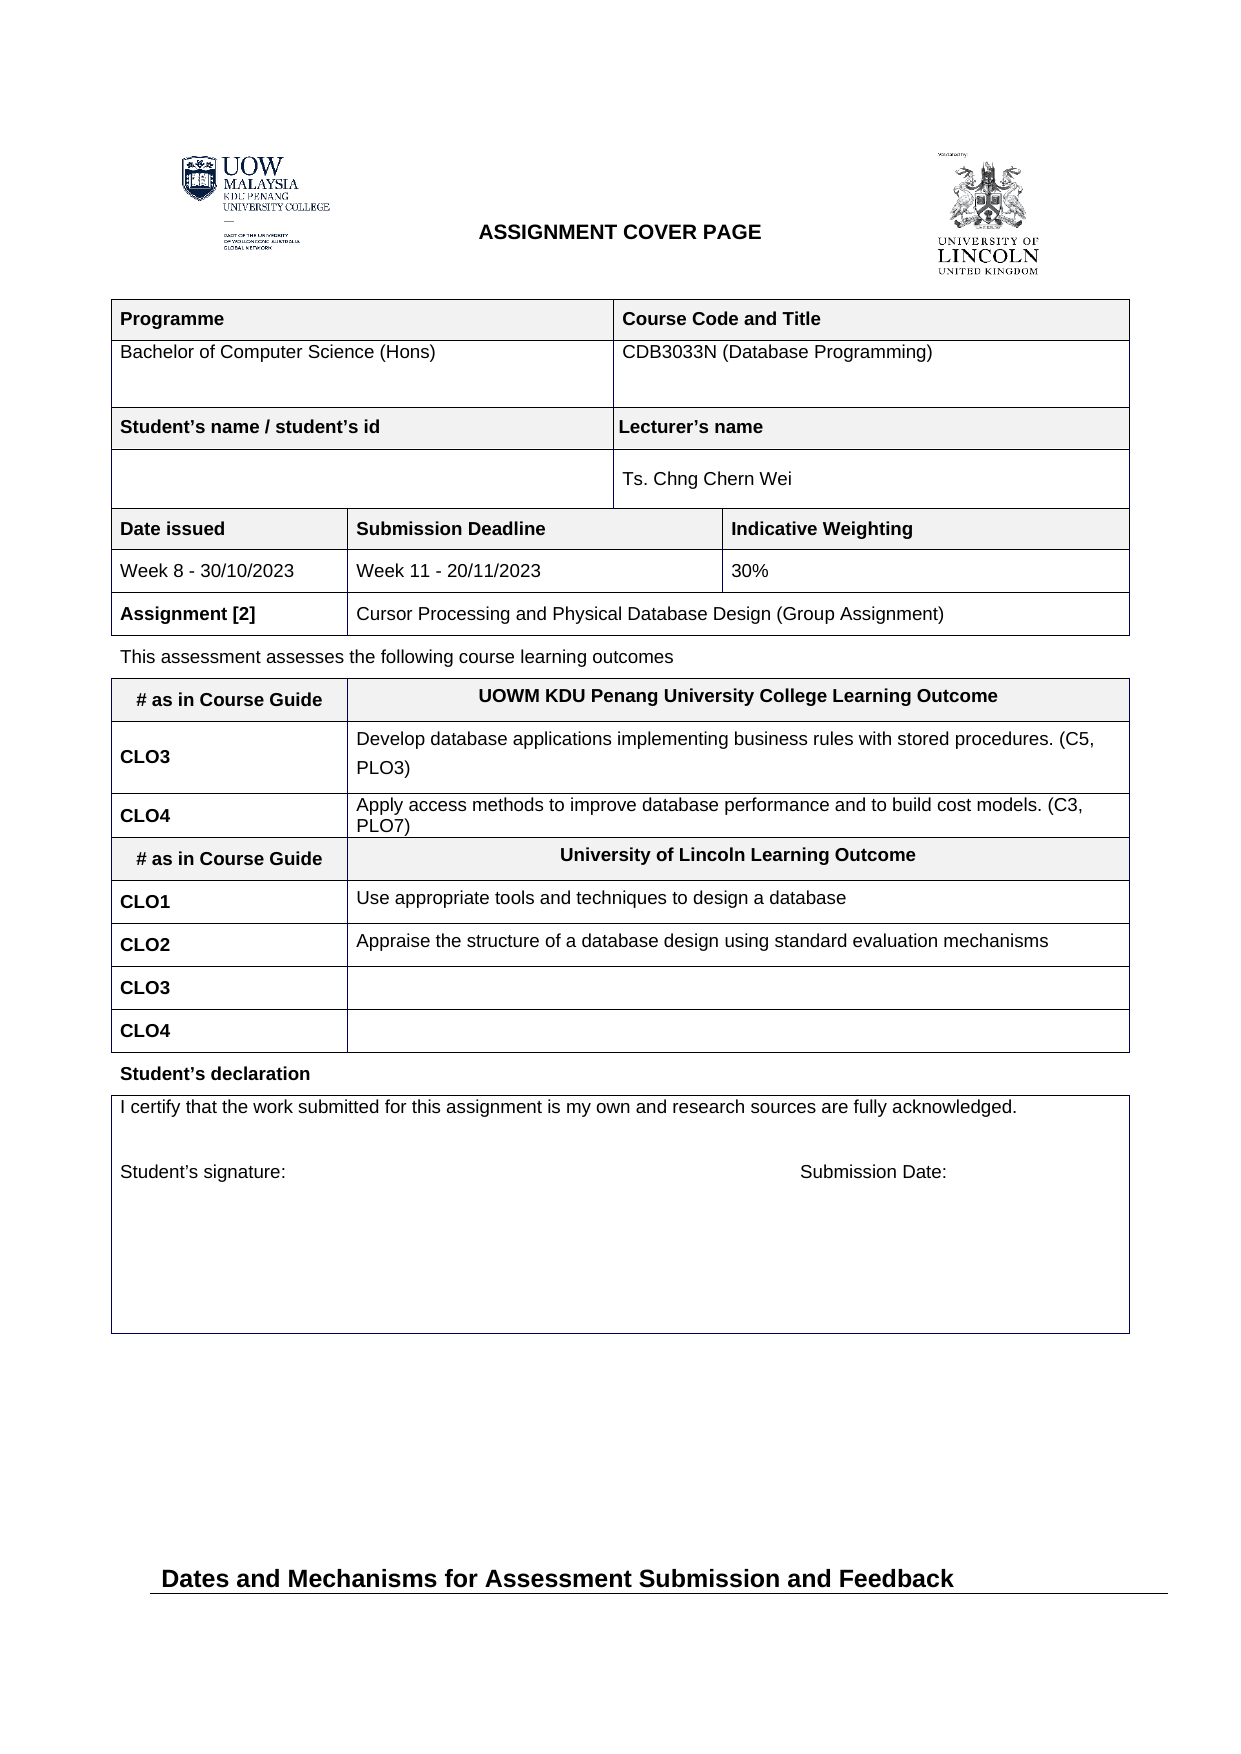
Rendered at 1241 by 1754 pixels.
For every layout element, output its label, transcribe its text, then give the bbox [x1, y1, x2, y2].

table_cell CLO3 [112, 722, 347, 793]
table_cell Student’s declaration [111, 1053, 1129, 1095]
table_header [849, 150, 1129, 299]
table_cell CLO1 [112, 881, 347, 923]
picture [930, 150, 1043, 275]
table_cell Apply access methods to improve database performance and to build cost models. (C3, PLO7) [348, 794, 1129, 837]
table_cell Lecturer’s name [614, 408, 1129, 448]
table_cell Cursor Processing and Physical Database Design (Group Assignment) [348, 593, 1129, 635]
table_cell Appraise the structure of a database design using standard evaluation mechanisms [348, 924, 1129, 966]
table_cell Week 11 - 20/11/2023 [348, 550, 722, 592]
table_cell UOWM KDU Penang University College Learning Outcome [348, 679, 1129, 721]
picture [176, 150, 332, 253]
table_cell Develop database applications implementing business rules with stored procedures. (C5, PLO3) [348, 722, 1129, 793]
table_cell CLO4 [112, 1010, 347, 1052]
table_cell CLO4 [112, 794, 347, 837]
table_cell # as in Course Guide [112, 679, 347, 721]
table_header ASSIGNMENT COVER PAGE [391, 150, 849, 299]
table_cell 30% [723, 550, 1129, 592]
table_cell Week 8 - 30/10/2023 [112, 550, 347, 592]
table_cell Submission Deadline [348, 509, 722, 549]
table_cell CLO3 [112, 967, 347, 1009]
table_cell Ts. Chng Chern Wei [614, 450, 1129, 508]
table_cell [348, 967, 1129, 1009]
table_cell Programme [112, 300, 613, 340]
table_cell [112, 450, 613, 508]
table_cell # as in Course Guide [112, 838, 347, 880]
table_cell Use appropriate tools and techniques to design a database [348, 881, 1129, 923]
table_cell Bachelor of Computer Science (Hons) [112, 341, 613, 407]
table_cell I certify that the work submitted for this assignment is my own and research sources are fully acknowledged. Student’s signature: Submission Date: [112, 1096, 1129, 1333]
table_cell CLO2 [112, 924, 347, 966]
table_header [150, 1564, 1168, 1593]
table_cell Indicative Weighting [723, 509, 1129, 549]
table_header [111, 150, 391, 299]
table_cell Assignment [2] [112, 593, 347, 635]
table_cell [348, 1010, 1129, 1052]
table_cell CDB3033N (Database Programming) [614, 341, 1129, 407]
table_cell Course Code and Title [614, 300, 1129, 340]
table_cell University of Lincoln Learning Outcome [348, 838, 1129, 880]
table_cell Date issued [112, 509, 347, 549]
table_cell This assessment assesses the following course learning outcomes [111, 636, 1129, 678]
table_cell Student’s name / student’s id [112, 408, 613, 448]
